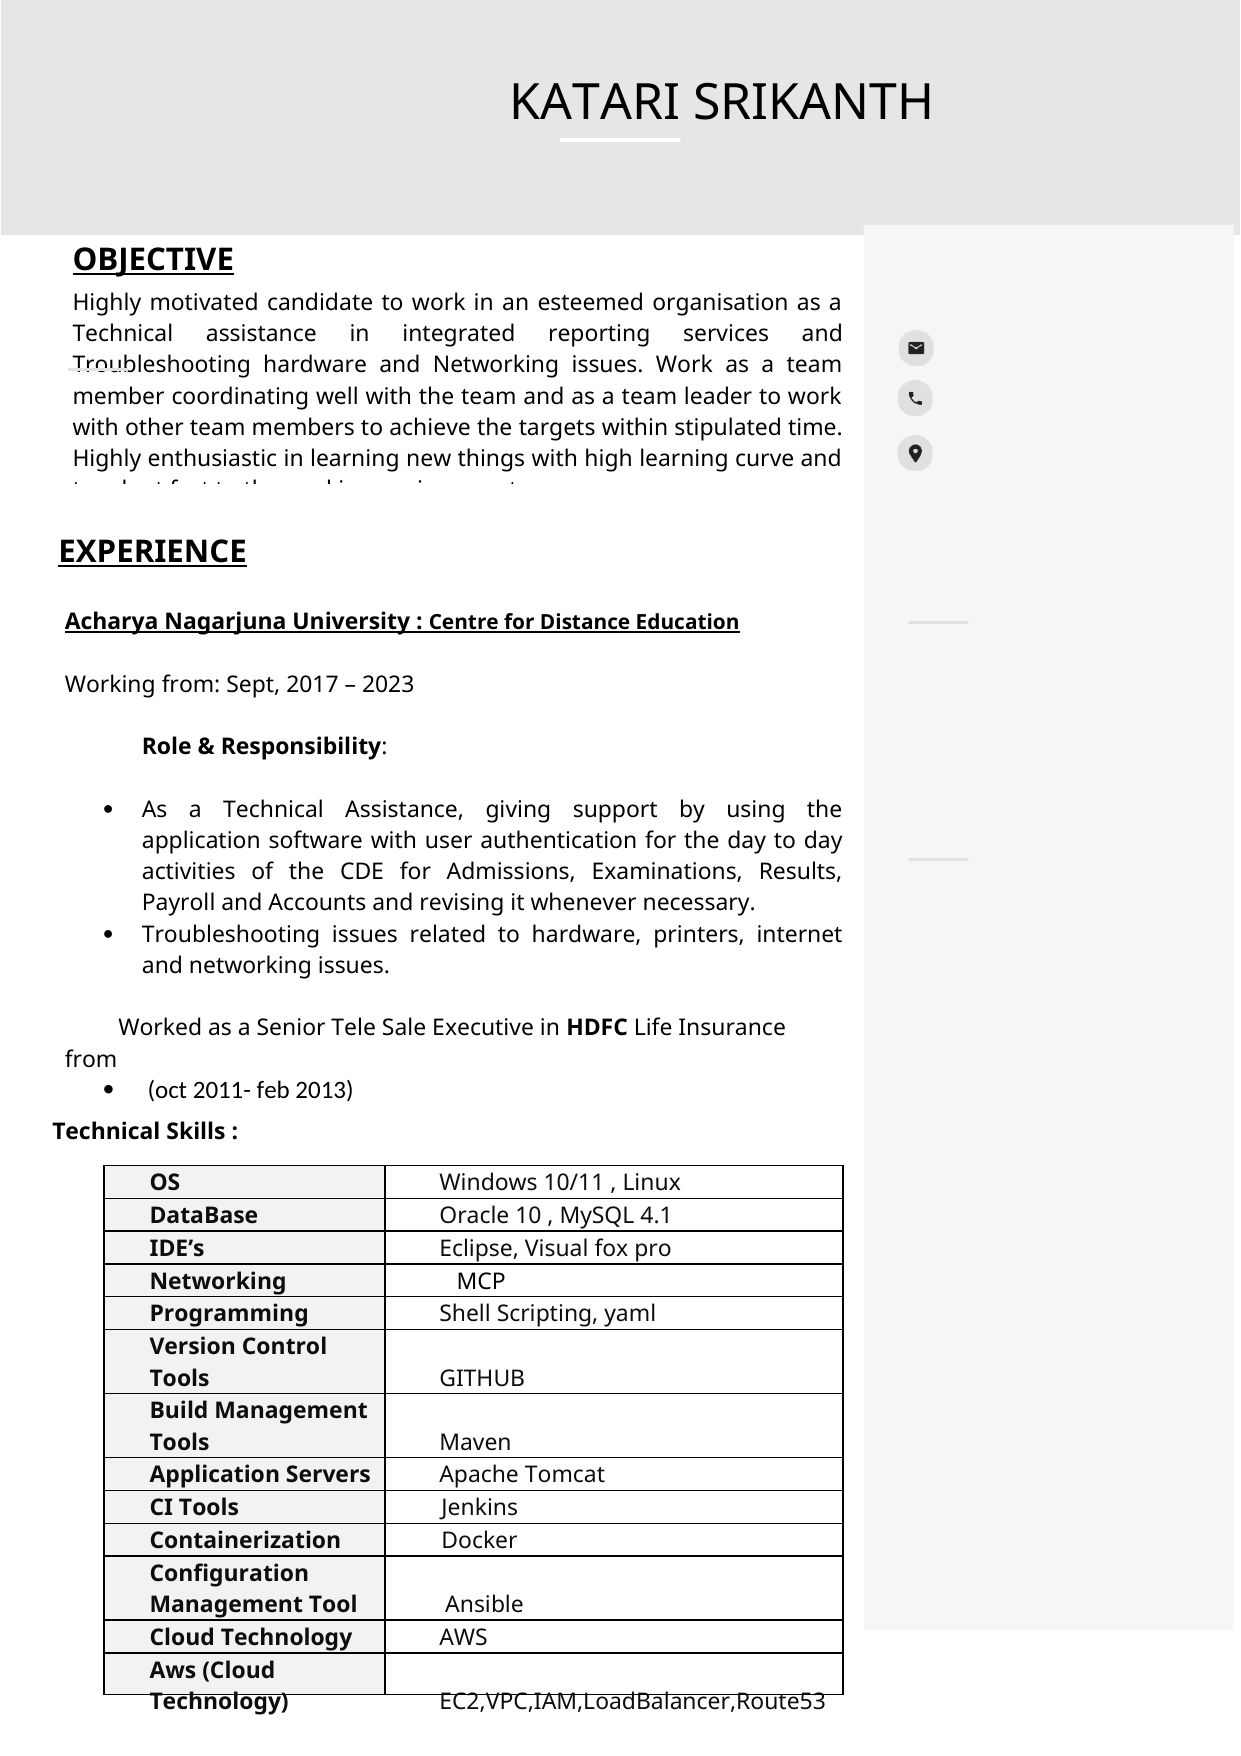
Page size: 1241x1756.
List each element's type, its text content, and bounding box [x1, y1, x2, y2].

picture [863, 225, 1234, 1630]
text Technical Skills : [52, 1115, 1167, 1147]
picture [560, 138, 681, 142]
